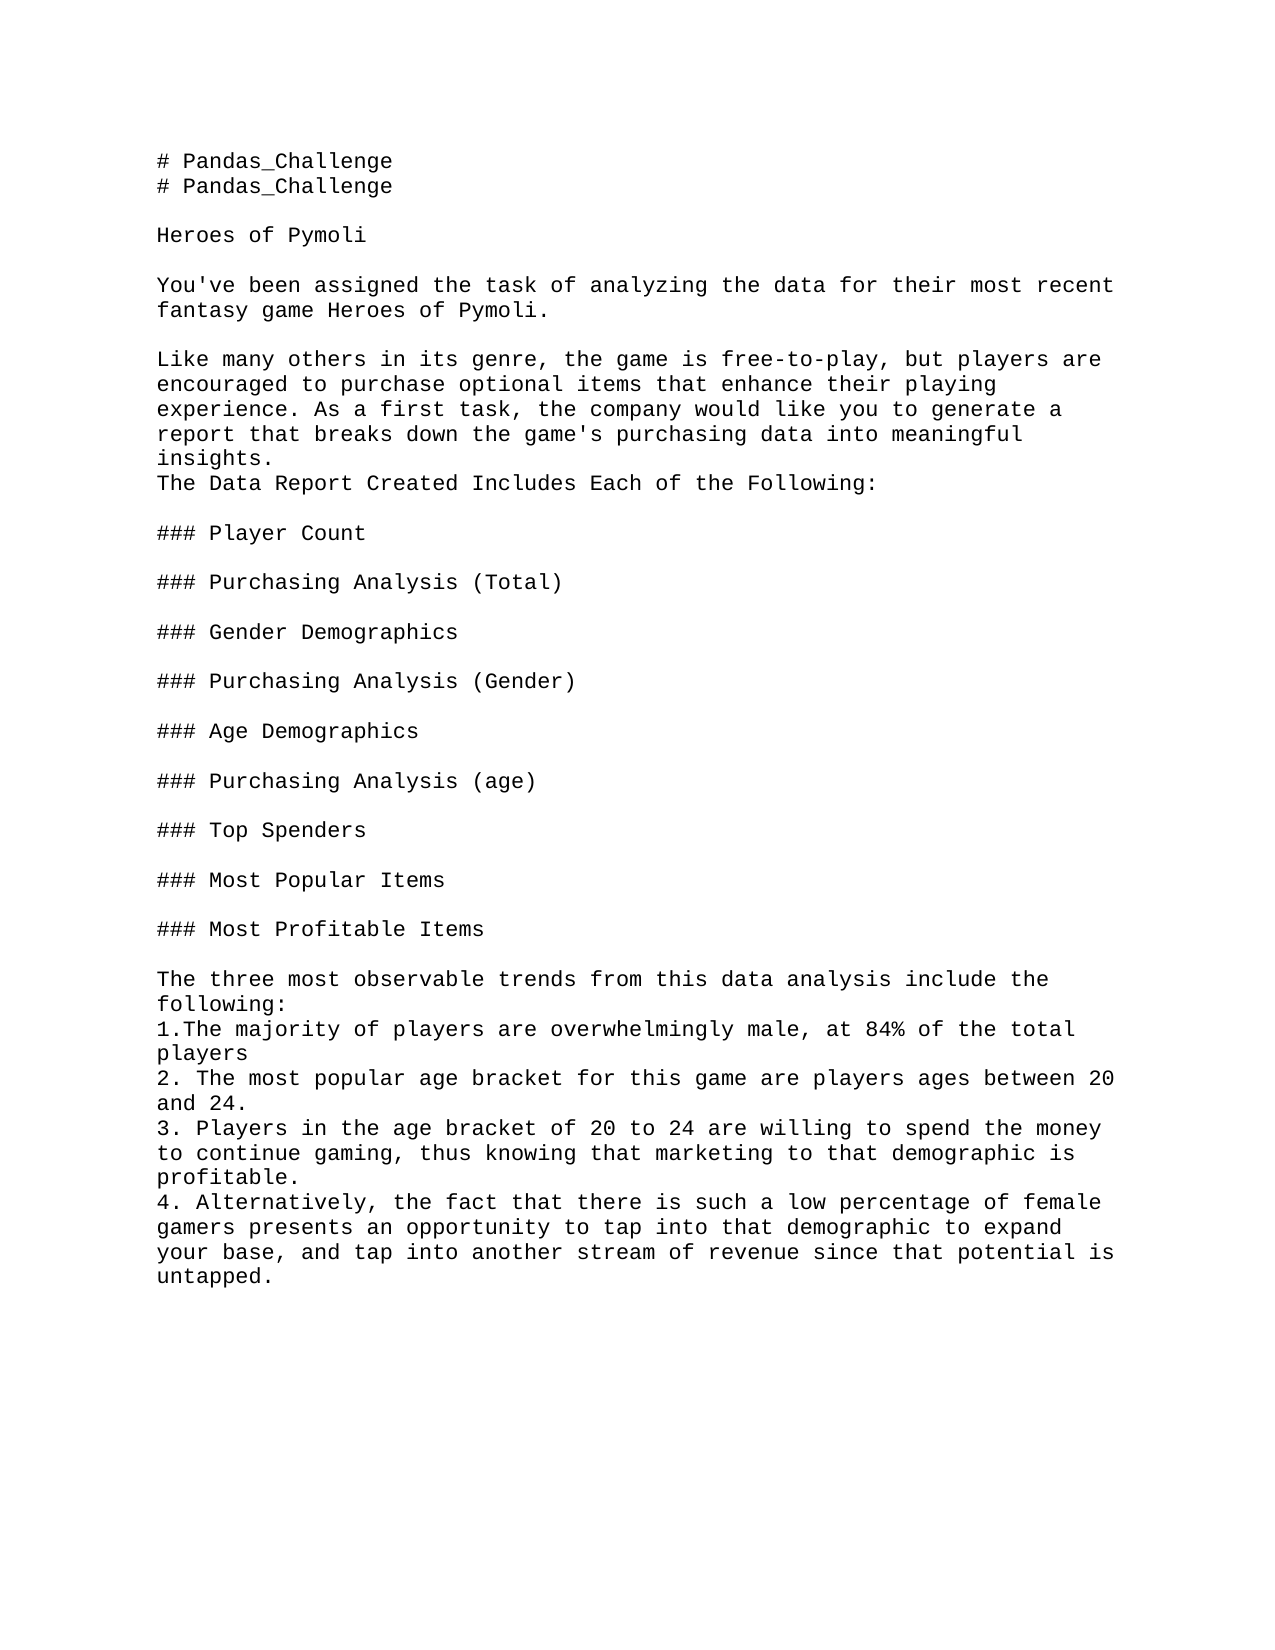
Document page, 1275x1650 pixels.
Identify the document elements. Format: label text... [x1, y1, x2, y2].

text You've been assigned the task of analyzing the data for their most recent fantasy game Heroes of Pymoli. [156, 274, 1118, 323]
text ### Purchasing Analysis (age) [156, 770, 1118, 794]
text 3. Players in the age bracket of 20 to 24 are willing to spend the money to continue gaming, thus knowing that marketing to that demographic is profitable. [156, 1117, 1118, 1191]
text ### Purchasing Analysis (Gender) [156, 671, 1118, 695]
text ### Top Spenders [156, 819, 1118, 844]
text The Data Report Created Includes Each of the Following: [156, 472, 1118, 497]
text The three most observable trends from this data analysis include the following: [156, 968, 1118, 1018]
text # Pandas_Challenge [156, 175, 1118, 199]
text Heroes of Pymoli [156, 224, 1118, 249]
text 2. The most popular age bracket for this game are players ages between 20 and 24. [156, 1067, 1118, 1117]
text # Pandas_Challenge [156, 150, 1118, 175]
text ### Most Profitable Items [156, 918, 1118, 943]
text Like many others in its genre, the game is free-to-play, but players are encouraged to purchase optional items that enhance their playing experience. As a first task, the company would like you to generate a report that breaks down the game's purchasing data into meaningful insights. [156, 348, 1118, 472]
text ### Most Popular Items [156, 869, 1118, 894]
text ### Purchasing Analysis (Total) [156, 571, 1118, 596]
text 4. Alternatively, the fact that there is such a low percentage of female gamers presents an opportunity to tap into that demographic to expand your base, and tap into another stream of revenue since that potential is untapped. [156, 1191, 1118, 1290]
text 1.The majority of players are overwhelmingly male, at 84% of the total players [156, 1018, 1118, 1067]
text ### Age Demographics [156, 720, 1118, 745]
text ### Player Count [156, 522, 1118, 547]
text ### Gender Demographics [156, 621, 1118, 646]
